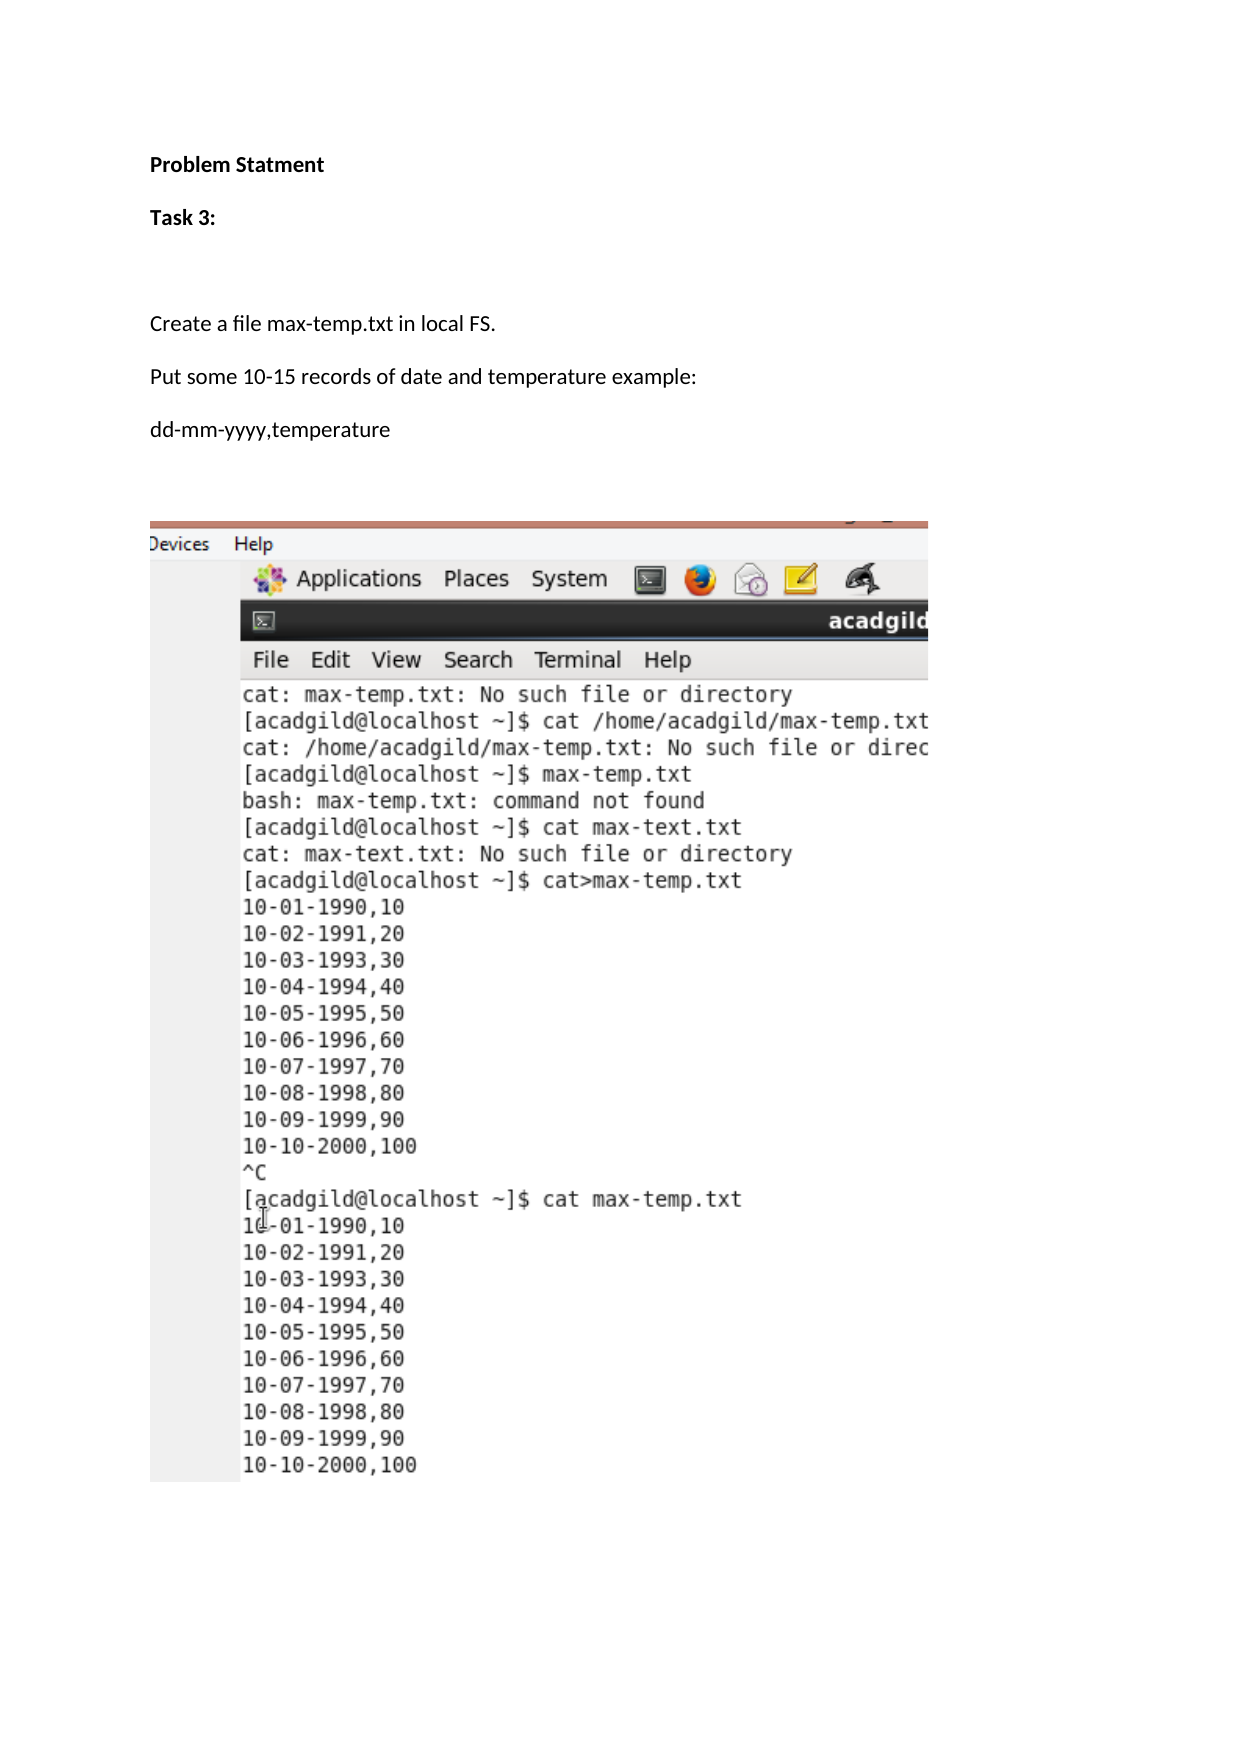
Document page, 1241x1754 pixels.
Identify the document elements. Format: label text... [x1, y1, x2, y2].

text dd-mm-yyyy,temperature [150, 415, 1090, 443]
text Put some 10-15 records of date and temperature example: [150, 362, 1090, 390]
text Create a file max-temp.txt in local FS. [150, 309, 1090, 337]
text Problem Statment [150, 150, 1090, 178]
text Task 3: [150, 203, 1090, 231]
picture [150, 521, 929, 1482]
